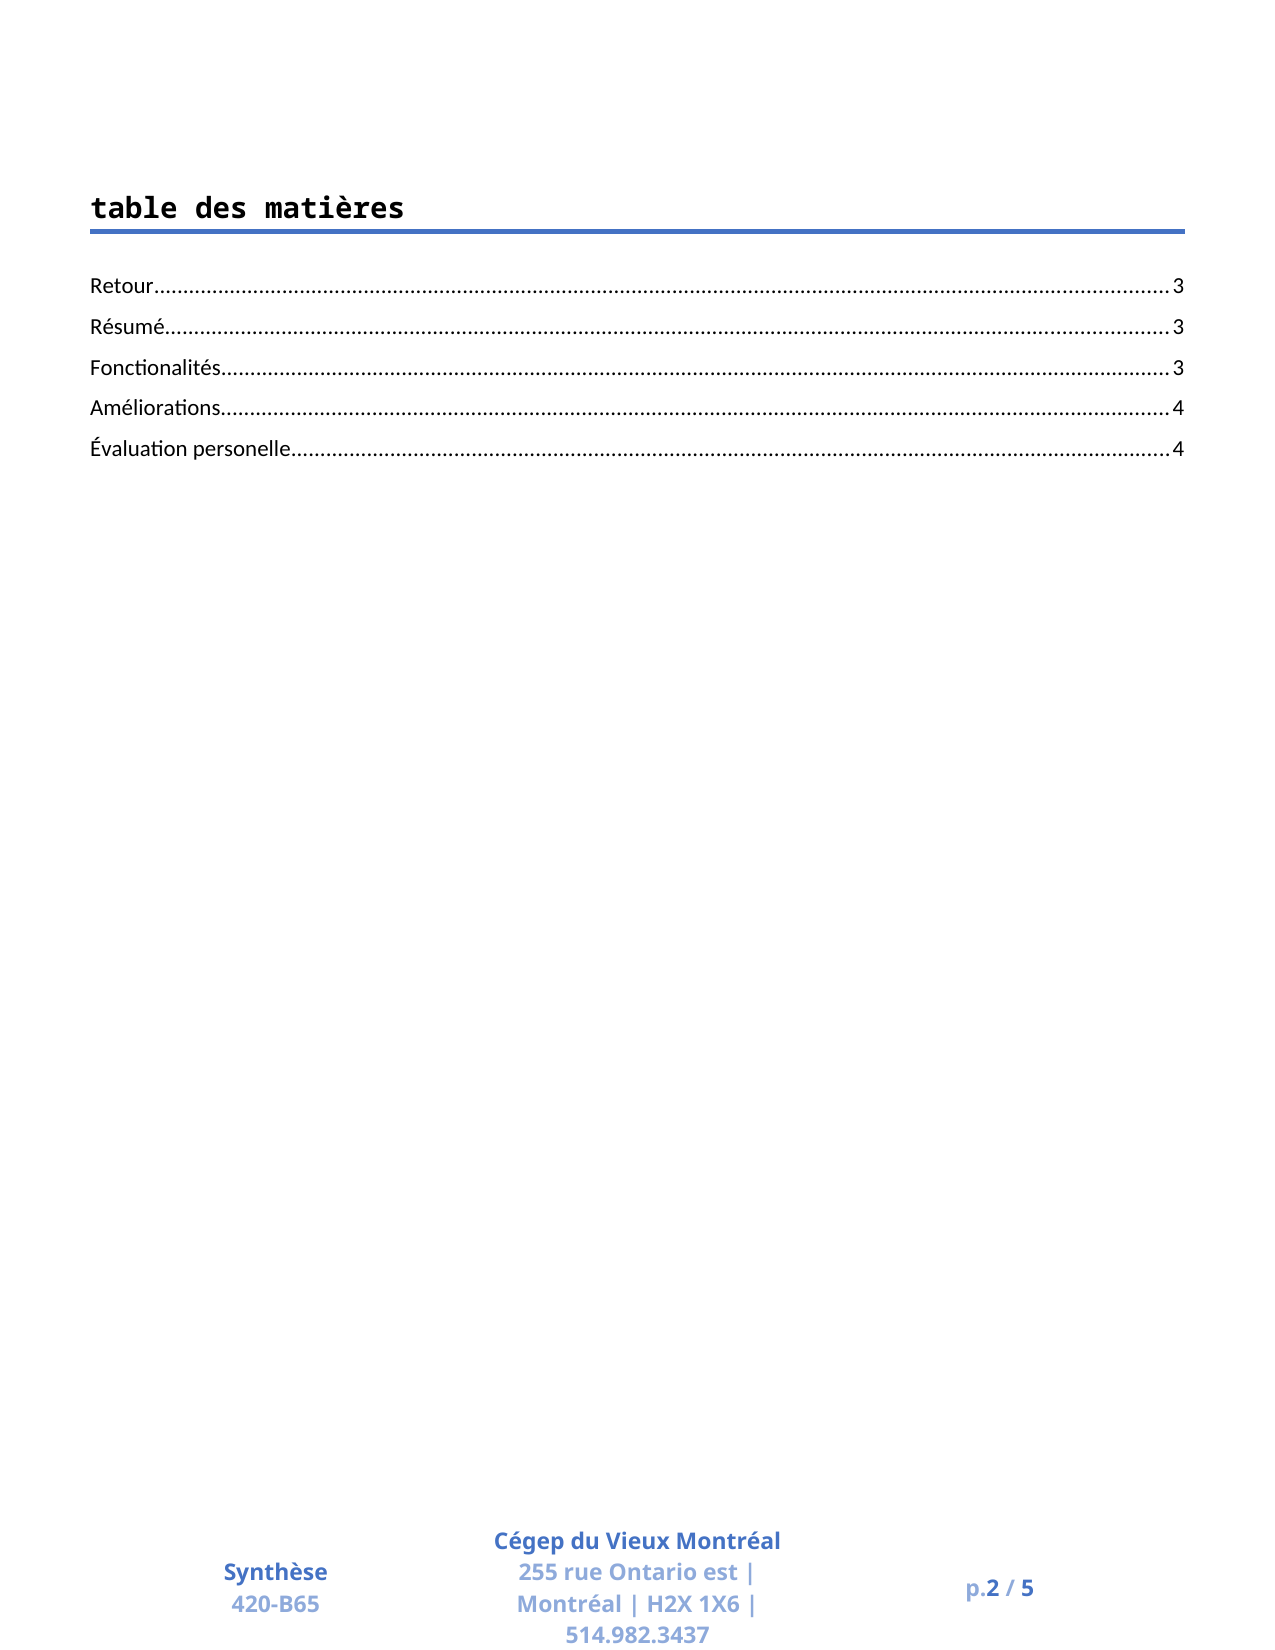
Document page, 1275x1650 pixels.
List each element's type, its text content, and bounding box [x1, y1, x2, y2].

text Retour 3 [90, 271, 1185, 299]
text Améliorations 4 [90, 393, 1185, 421]
text Fonctionalités 3 [90, 353, 1185, 381]
text Évaluation personelle 4 [90, 434, 1185, 462]
text Résumé 3 [90, 312, 1185, 340]
subtitle table des matières [90, 187, 1185, 229]
